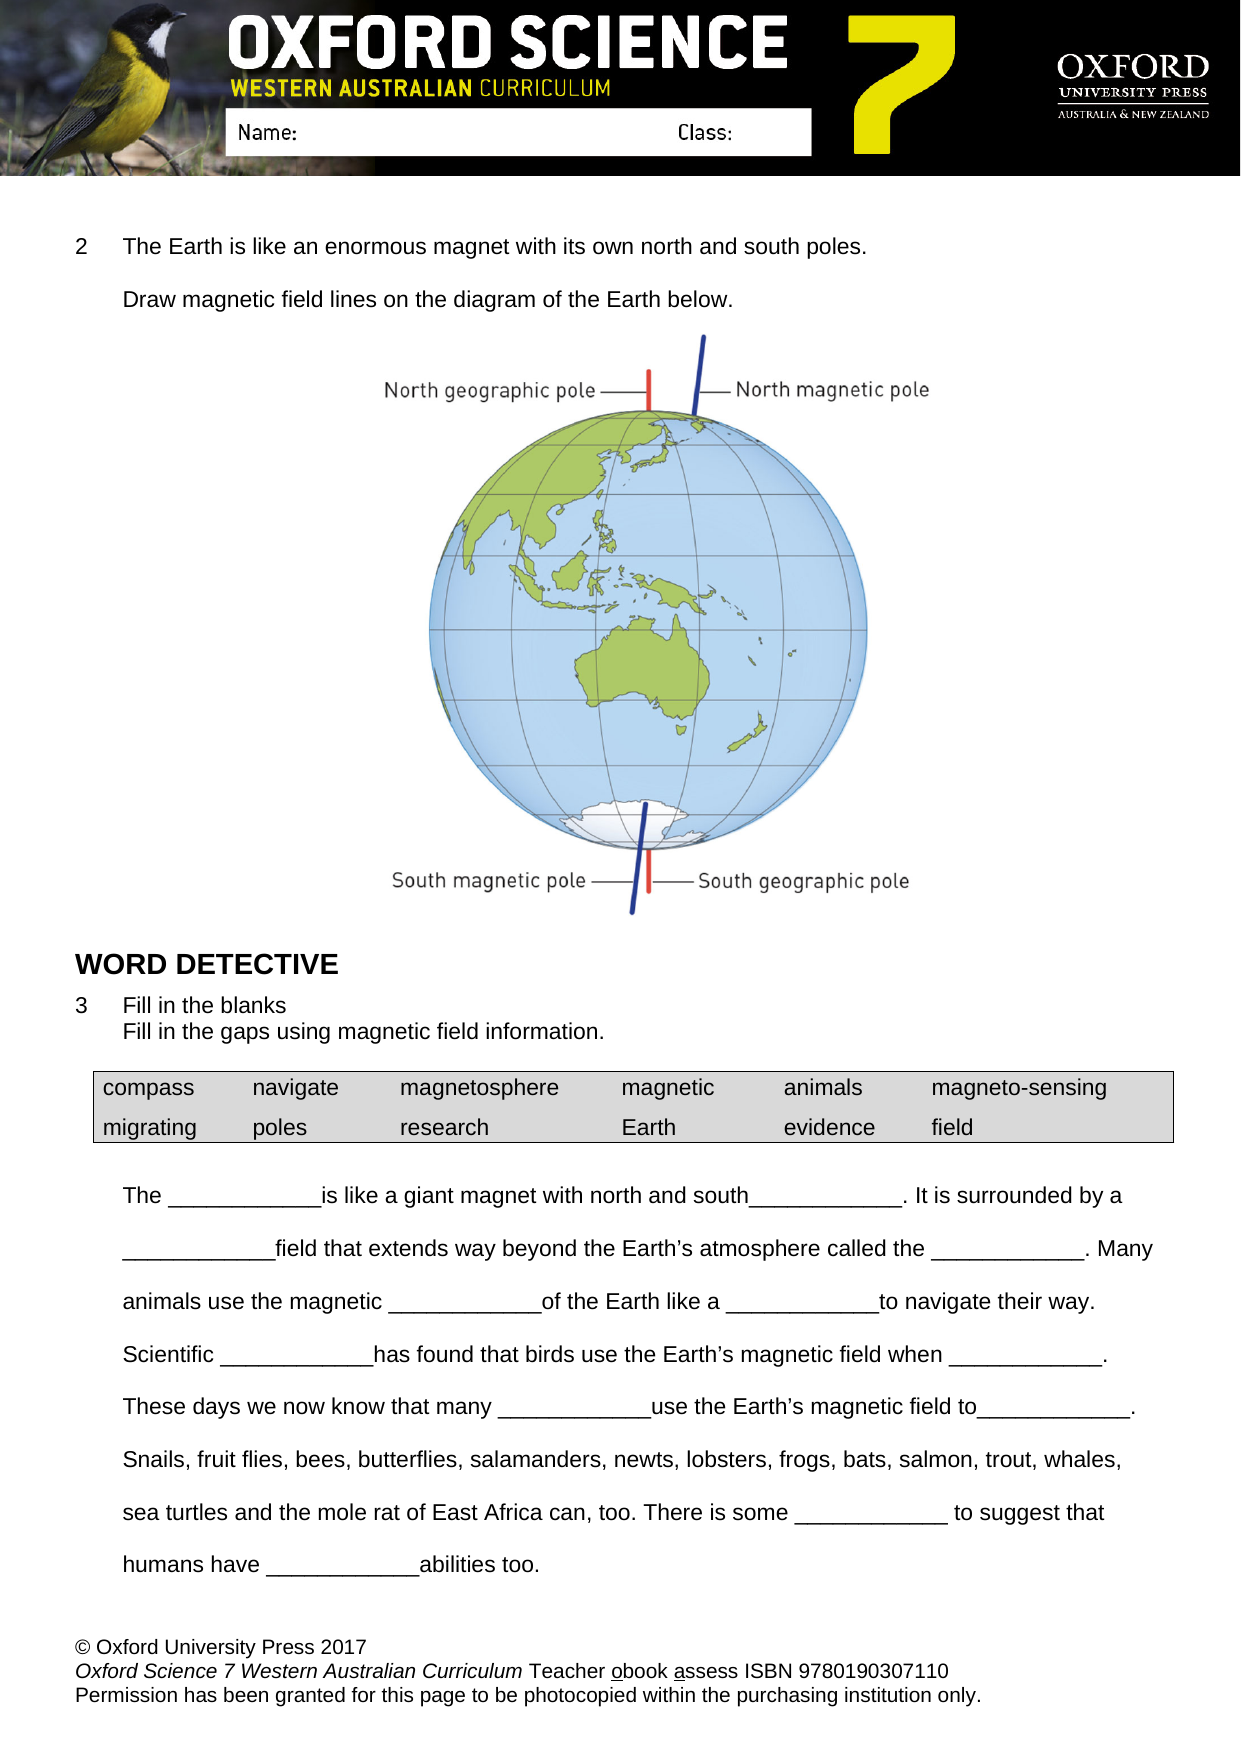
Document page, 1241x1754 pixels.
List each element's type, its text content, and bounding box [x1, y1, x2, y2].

picture [375, 324, 938, 927]
list Draw magnetic field lines on the diagram of the Earth below. [122, 286, 1165, 312]
list 3 Fill in the blanks [75, 992, 1165, 1018]
list The ____________is like a giant magnet with north and south____________. It is surrounded by a ____________field that extends way beyond the Earth’s atmosphere called the ____________. Many animals use the magnetic ____________of the Earth like a ____________to navigate their way. Scientific ____________has found that birds use the Earth’s magnetic field when ____________. [75, 1182, 1165, 1367]
list Fill in the gaps using magnetic field information. [122, 1018, 1165, 1044]
list These days we now know that many ____________use the Earth’s magnetic field to____________. Snails, fruit flies, bees, butterflies, salamanders, newts, lobsters, frogs, bats, salmon, trout, whales, sea turtles and the mole rat of East Africa can, too. There is some ____________ to suggest that humans have ____________abilities too. [75, 1393, 1165, 1578]
text WORD DETECTIVE [75, 947, 1165, 981]
text migrating poles research Earth evidence field [94, 1110, 1173, 1142]
list 2 The Earth is like an enormous magnet with its own north and south poles. [75, 233, 1165, 259]
picture [0, 0, 1241, 176]
text compass navigate magnetosphere magnetic animals magneto-sensing [94, 1072, 1173, 1100]
